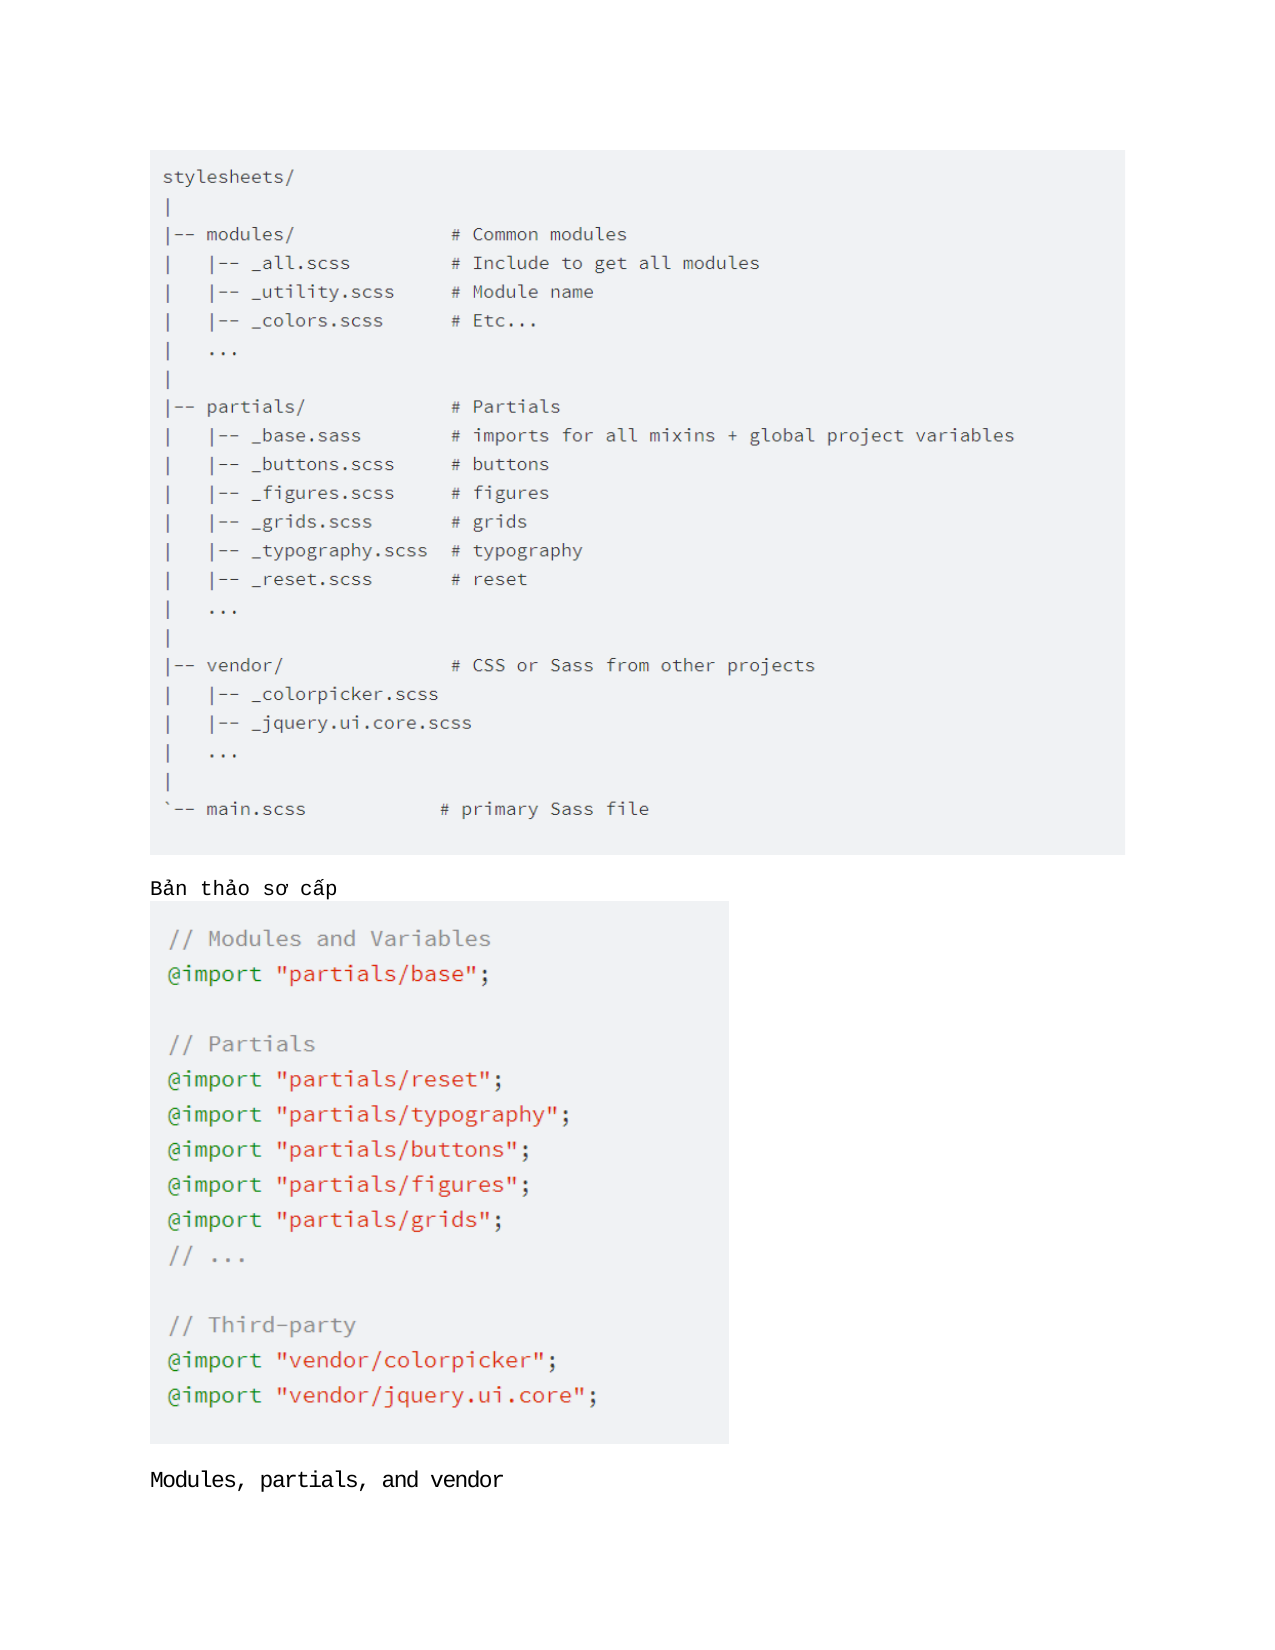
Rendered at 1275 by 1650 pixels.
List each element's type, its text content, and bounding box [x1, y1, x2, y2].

picture [150, 150, 1125, 855]
subtitle Modules, partials, and vendor [150, 1468, 1125, 1494]
text Bản thảo sơ cấp [150, 878, 1125, 902]
picture [150, 901, 729, 1444]
